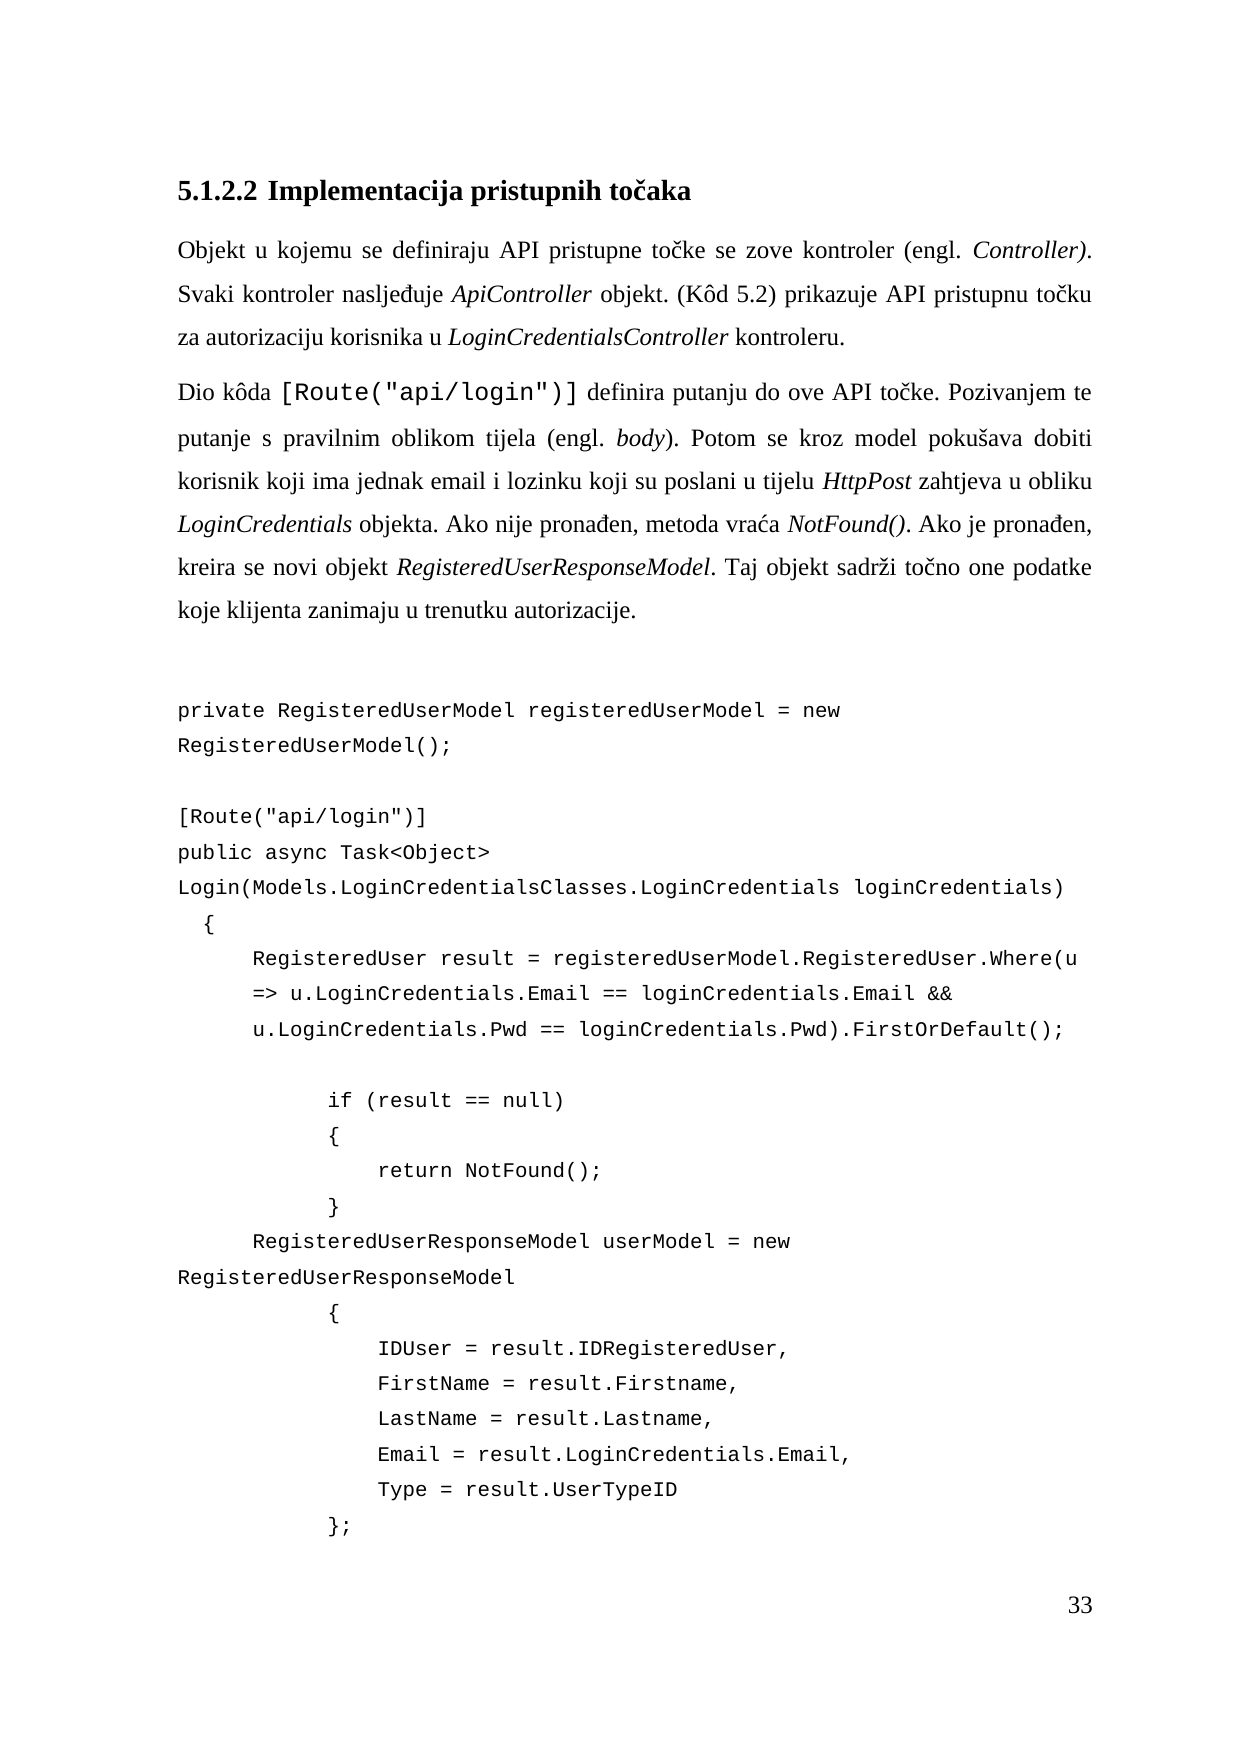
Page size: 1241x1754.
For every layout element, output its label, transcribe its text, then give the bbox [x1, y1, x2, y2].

text Objekt u kojemu se definiraju API pristupne točke se zove kontroler (engl. Controller). Svaki kontroler nasljeđuje ApiController objekt. (Kôd 5.2) prikazuje API pristupnu točku za autorizaciju korisnika u LoginCredentialsController kontroleru. [177, 236, 1092, 351]
text { [177, 1302, 1092, 1326]
text RegisteredUserResponseModel userModel = new RegisteredUserResponseModel [177, 1231, 1092, 1290]
text private RegisteredUserModel registeredUserModel = new RegisteredUserModel(); [177, 700, 1092, 759]
text Email = result.LoginCredentials.Email, [177, 1444, 1092, 1467]
text { [177, 1125, 1092, 1149]
text }; [177, 1515, 1092, 1538]
text LastName = result.Lastname, [177, 1408, 1092, 1432]
text RegisteredUser result = registeredUserModel.RegisteredUser.Where(u => u.LoginCredentials.Email == loginCredentials.Email && u.LoginCredentials.Pwd == loginCredentials.Pwd).FirstOrDefault(); [252, 948, 1092, 1042]
text [Route("api/login")] [177, 806, 1092, 830]
subtitle Implementacija pristupnih točaka [177, 173, 1092, 206]
text if (result == null) [177, 1090, 1092, 1113]
text Dio kôda [Route("api/login")] definira putanju do ove API točke. Pozivanjem te putanje s pravilnim oblikom tijela (engl. body). Potom se kroz model pokušava dobiti korisnik koji ima jednak email i lozinku koji su poslani u tijelu HttpPost zahtjeva u obliku LoginCredentials objekta. Ako nije pronađen, metoda vraća NotFound(). Ako je pronađen, kreira se novi objekt RegisteredUserResponseModel. Taj objekt sadrži točno one podatke koje klijenta zanimaju u trenutku autorizacije. [177, 377, 1092, 624]
text FirstName = result.Firstname, [177, 1373, 1092, 1397]
text IDUser = result.IDRegisteredUser, [177, 1338, 1092, 1361]
text { [177, 913, 1092, 936]
text } [177, 1196, 1092, 1219]
text Type = result.UserTypeID [177, 1479, 1092, 1503]
text return NotFound(); [177, 1161, 1092, 1184]
text public async Task<Object> Login(Models.LoginCredentialsClasses.LoginCredentials loginCredentials) [177, 842, 1092, 901]
